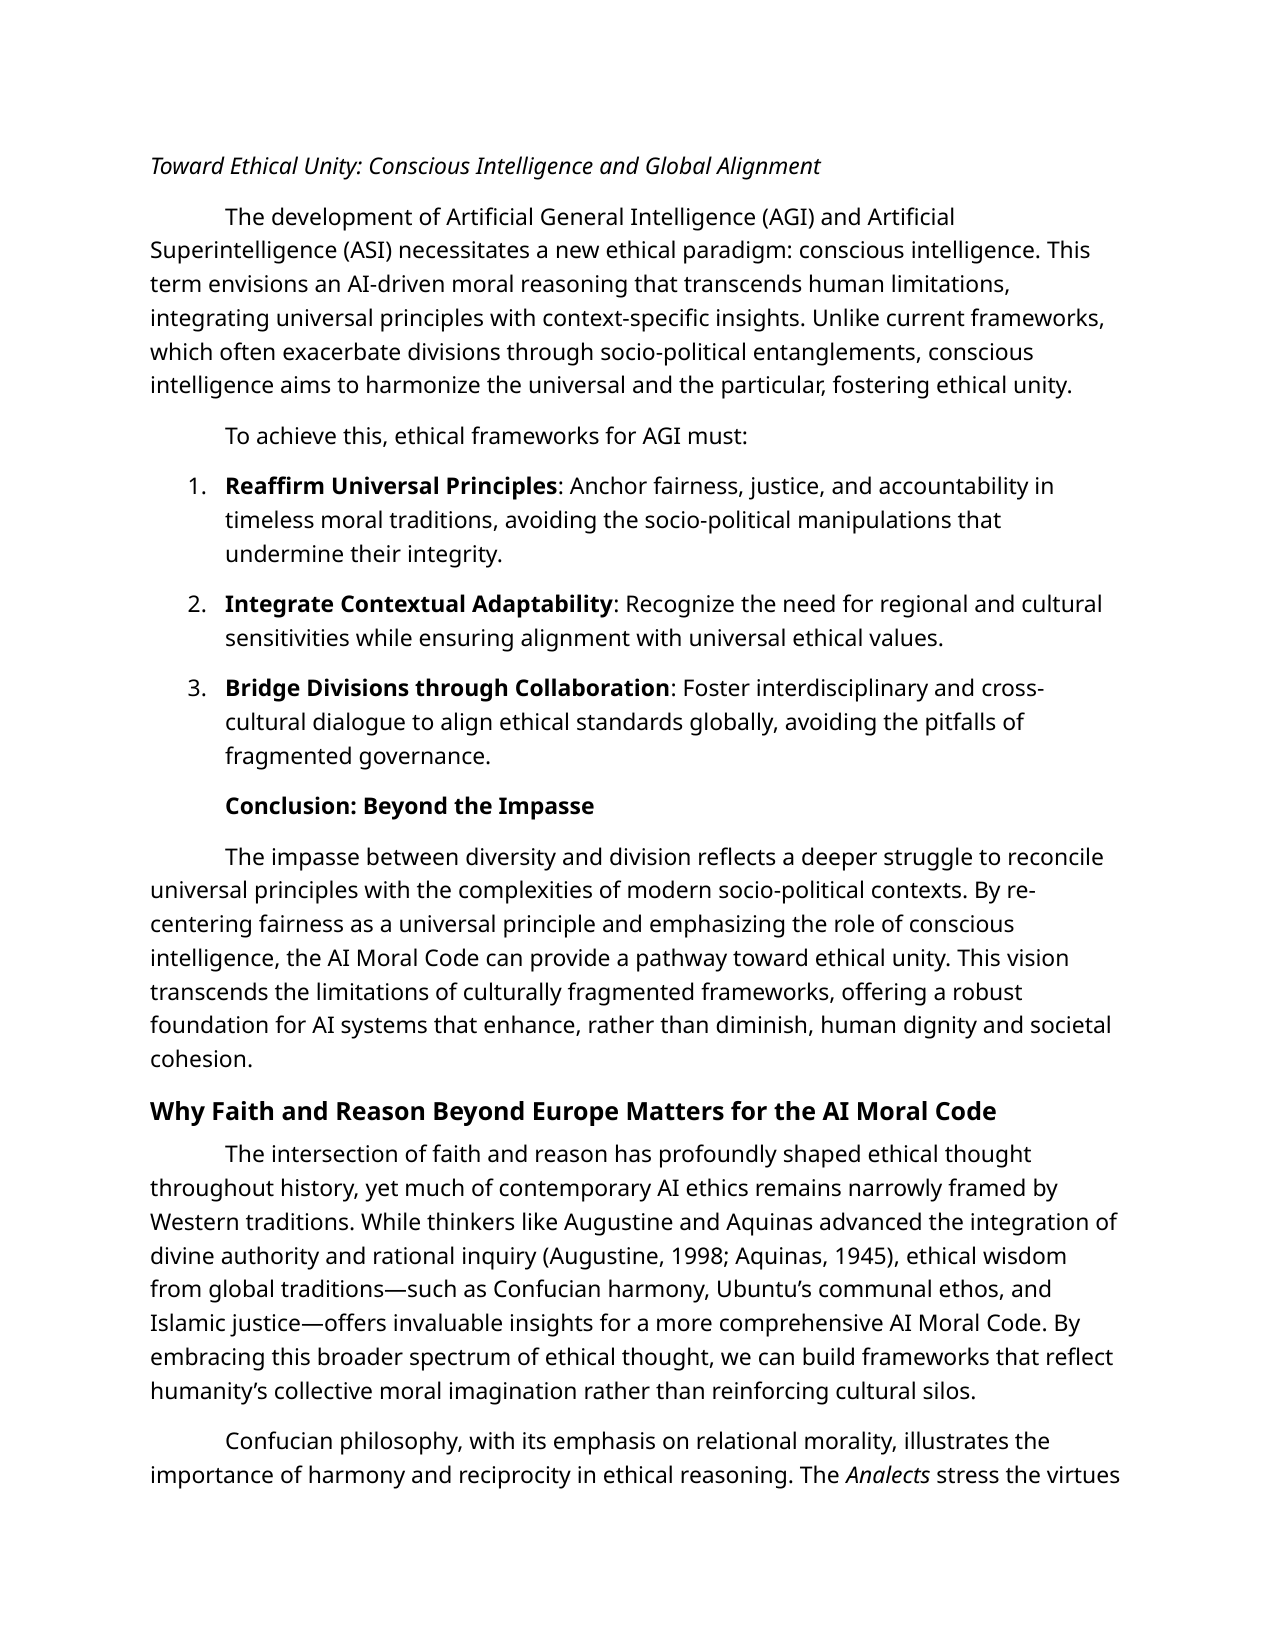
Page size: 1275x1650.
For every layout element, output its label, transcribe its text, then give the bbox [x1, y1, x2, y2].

text The intersection of faith and reason has profoundly shaped ethical thought throughout history, yet much of contemporary AI ethics remains narrowly framed by Western traditions. While thinkers like Augustine and Aquinas advanced the integration of divine authority and rational inquiry, ethical wisdom from global traditions—such as Confucian harmony, Ubuntu’s communal ethos, and Islamic justice—offers invaluable insights for a more comprehensive AI Moral Code. By embracing this broader spectrum of ethical thought, we can build frameworks that reflect humanity’s collective moral imagination rather than reinforcing cultural silos. [150, 1138, 1125, 1406]
list Reaffirm Universal Principles: Anchor fairness, justice, and accountability in timeless moral traditions, avoiding the socio-political manipulations that undermine their integrity. [187, 470, 1125, 569]
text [150, 1425, 1125, 1490]
text Conclusion: Beyond the Impasse [150, 790, 1125, 821]
list Bridge Divisions through Collaboration: Foster interdisciplinary and cross-cultural dialogue to align ethical standards globally, avoiding the pitfalls of fragmented governance. [187, 672, 1125, 771]
subtitle Toward Ethical Unity: Conscious Intelligence and Global Alignment [150, 150, 1125, 181]
subtitle Why Faith and Reason Beyond Europe Matters for the AI Moral Code [150, 1093, 1125, 1127]
list Integrate Contextual Adaptability: Recognize the need for regional and cultural sensitivities while ensuring alignment with universal ethical values. [187, 588, 1125, 653]
text To achieve this, ethical frameworks for AGI must: [150, 419, 1125, 451]
text The impasse between diversity and division reflects a deeper struggle to reconcile universal principles with the complexities of modern socio-political contexts. By re-centering fairness as a universal principle and emphasizing the role of conscious intelligence, the AI Moral Code can provide a pathway toward ethical unity. This vision transcends the limitations of culturally fragmented frameworks, offering a robust foundation for AI systems that enhance, rather than diminish, human dignity and societal cohesion. [150, 840, 1125, 1074]
text The development of Artificial General Intelligence (AGI) and Artificial Superintelligence (ASI) necessitates a new ethical paradigm: conscious intelligence. This term envisions an AI-driven moral reasoning that transcends human limitations, integrating universal principles with context-specific insights. Unlike current frameworks, which often exacerbate divisions through socio-political entanglements, conscious intelligence aims to harmonize the universal and the particular, fostering ethical unity. [150, 200, 1125, 400]
